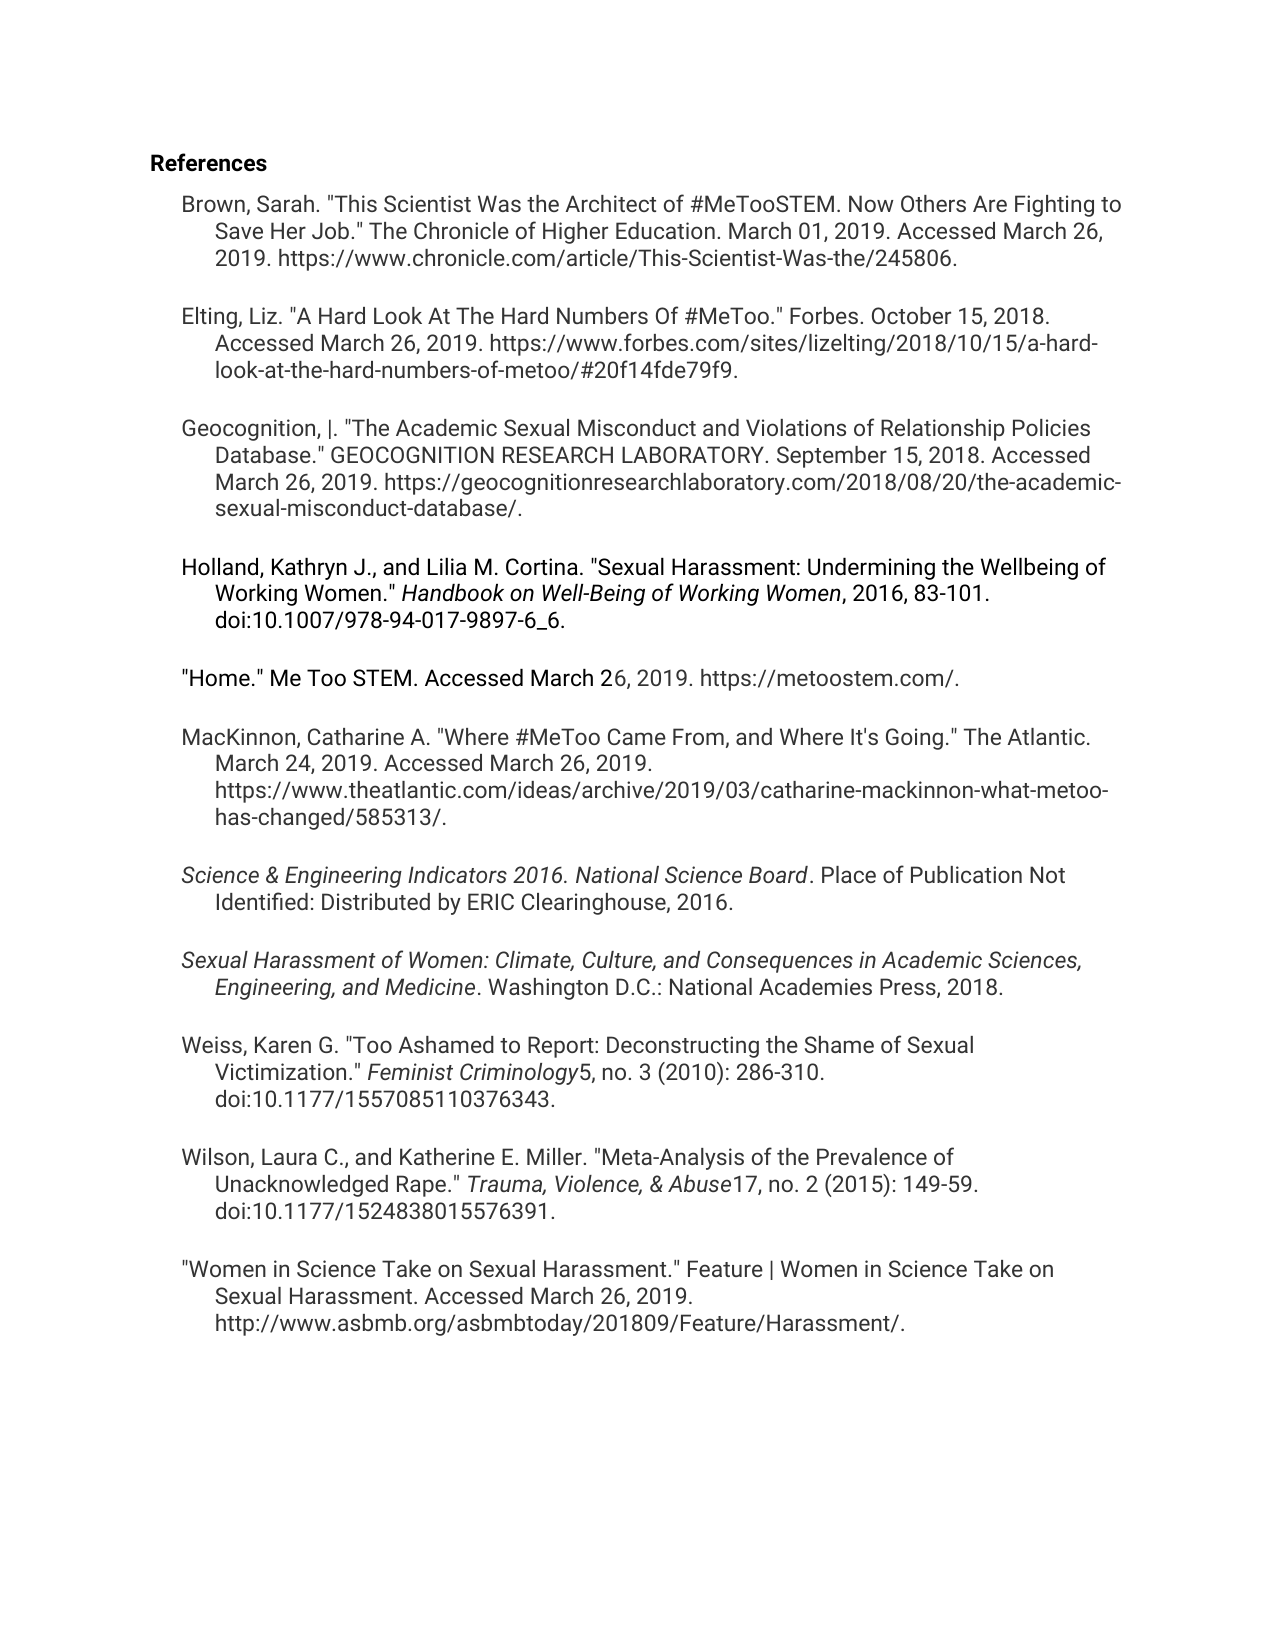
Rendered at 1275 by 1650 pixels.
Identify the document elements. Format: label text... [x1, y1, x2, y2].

text References [150, 150, 1125, 177]
text MacKinnon, Catharine A. "Where #MeToo Came From, and Where It's Going." The Atlantic. March 24, 2019. Accessed March 26, 2019. https://www.theatlantic.com/ideas/archive/2019/03/catharine-mackinnon-what-metoo-has-changed/585313/. [181, 724, 1125, 831]
text Sexual Harassment of Women: Climate, Culture, and Consequences in Academic Sciences, Engineering, and Medicine. Washington D.C.: National Academies Press, 2018. [181, 947, 1125, 1001]
text Brown, Sarah. "This Scientist Was the Architect of #MeTooSTEM. Now Others Are Fighting to Save Her Job." The Chronicle of Higher Education. March 01, 2019. Accessed March 26, 2019. https://www.chronicle.com/article/This-Scientist-Was-the/245806. [181, 191, 1125, 272]
text Holland, Kathryn J., and Lilia M. Cortina. "Sexual Harassment: Undermining the Wellbeing of Working Women." Handbook on Well-Being of Working Women, 2016, 83-101. doi:10.1007/978-94-017-9897-6_6. [181, 554, 1125, 634]
text "Women in Science Take on Sexual Harassment." Feature | Women in Science Take on Sexual Harassment. Accessed March 26, 2019. http://www.asbmb.org/asbmbtoday/201809/Feature/Harassment/. [181, 1256, 1125, 1337]
text "Home." Me Too STEM. Accessed March 26, 2019. https://metoostem.com/. [181, 666, 1125, 692]
text Elting, Liz. "A Hard Look At The Hard Numbers Of #MeToo." Forbes. October 15, 2018. Accessed March 26, 2019. https://www.forbes.com/sites/lizelting/2018/10/15/a-hard-look-at-the-hard-numbers-of-metoo/#20f14fde79f9. [181, 303, 1125, 384]
text Weiss, Karen G. "Too Ashamed to Report: Deconstructing the Shame of Sexual Victimization." Feminist Criminology5, no. 3 (2010): 286-310. doi:10.1177/1557085110376343. [181, 1032, 1125, 1113]
text Wilson, Laura C., and Katherine E. Miller. "Meta-Analysis of the Prevalence of Unacknowledged Rape." Trauma, Violence, & Abuse17, no. 2 (2015): 149-59. doi:10.1177/1524838015576391. [181, 1144, 1125, 1225]
text Geocognition, |. "The Academic Sexual Misconduct and Violations of Relationship Policies Database." GEOCOGNITION RESEARCH LABORATORY. September 15, 2018. Accessed March 26, 2019. https://geocognitionresearchlaboratory.com/2018/08/20/the-academic-sexual-misconduct-database/. [181, 415, 1125, 522]
text Science & Engineering Indicators 2016. National Science Board. Place of Publication Not Identified: Distributed by ERIC Clearinghouse, 2016. [181, 862, 1125, 916]
